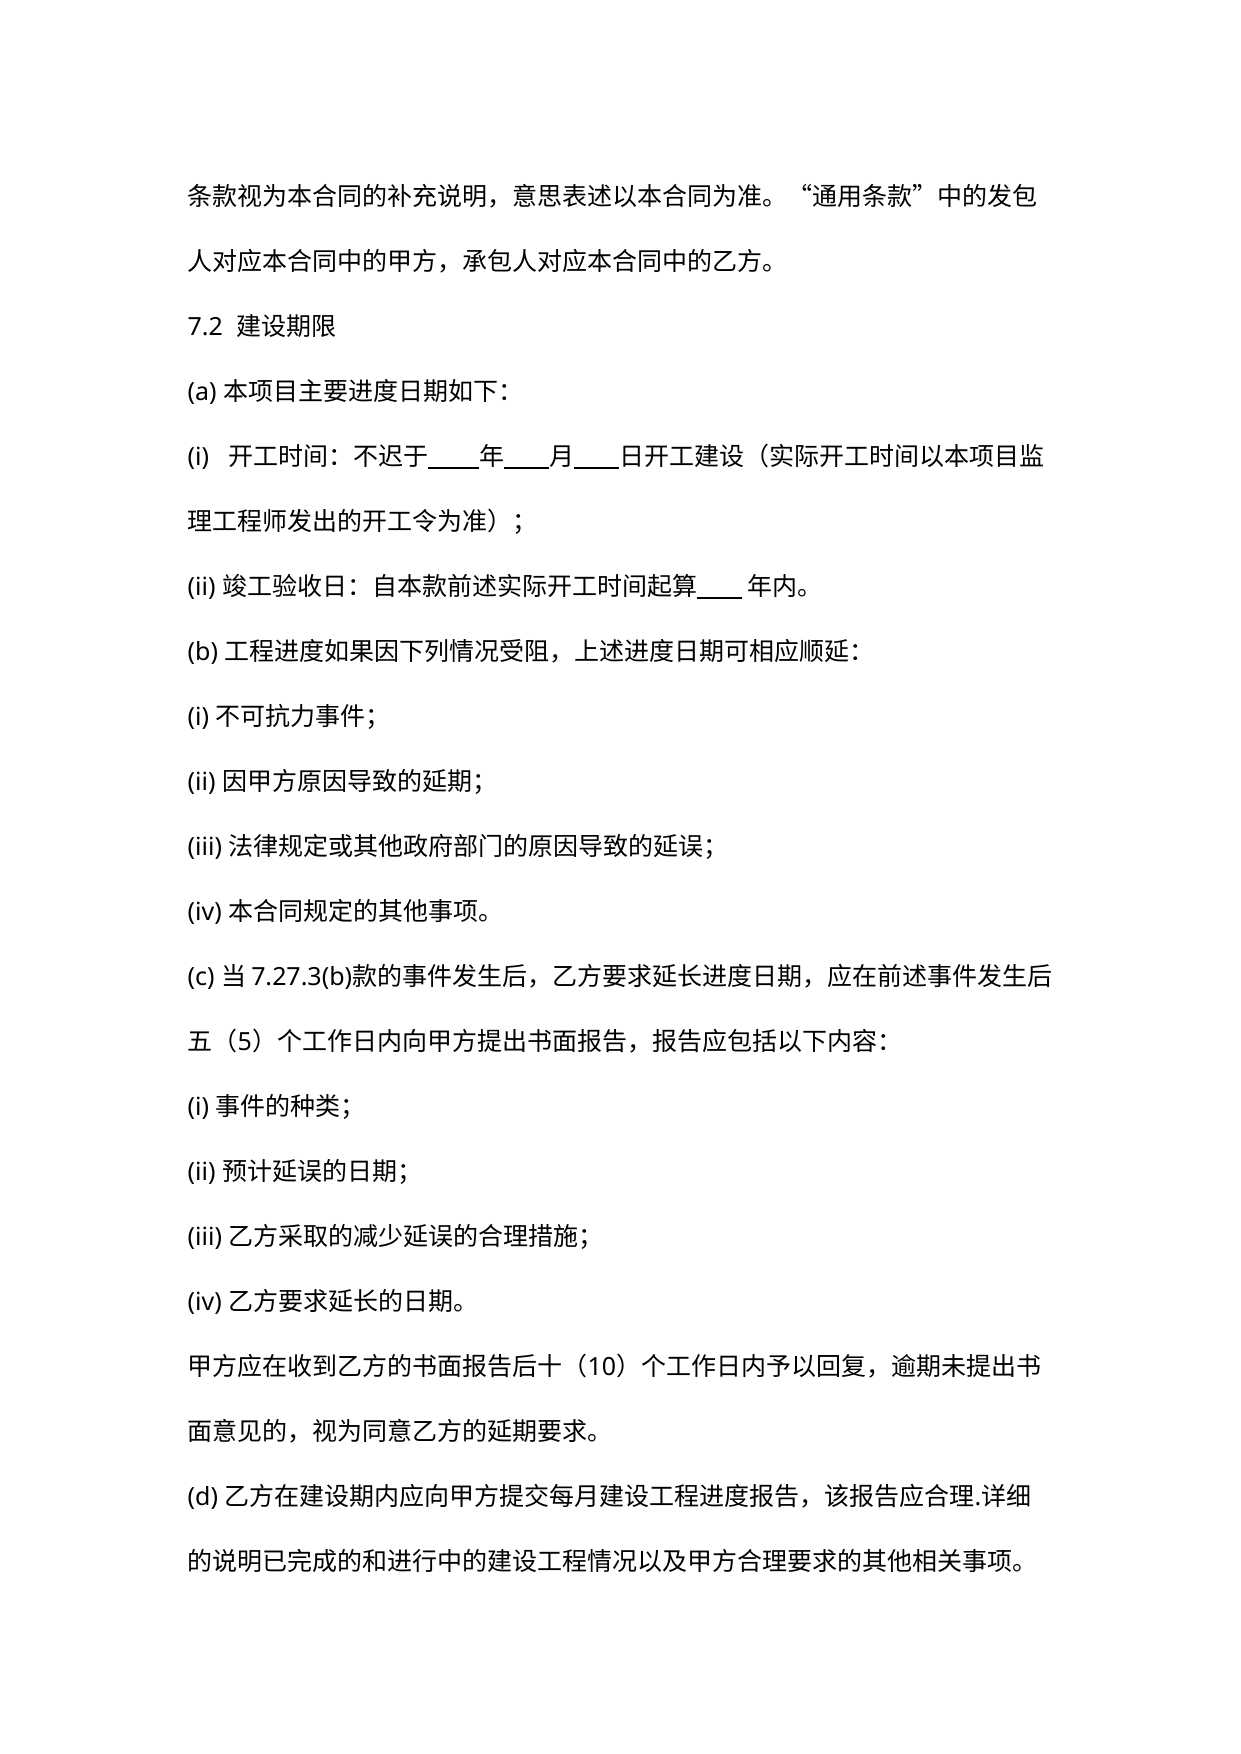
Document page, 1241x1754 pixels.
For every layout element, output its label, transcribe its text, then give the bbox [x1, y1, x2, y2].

text (iii) 法律规定或其他政府部门的原因导致的延误； [187, 812, 1053, 877]
text (ii) 预计延误的日期； [187, 1137, 1053, 1202]
text (i) 开工时间：不迟于 年 月 日开工建设（实际开工时间以本项目监理工程师发出的开工令为准）； [187, 422, 1053, 552]
text (i) 不可抗力事件； [187, 682, 1053, 747]
text (iv) 本合同规定的其他事项。 [187, 877, 1053, 942]
text (a) 本项目主要进度日期如下： [187, 357, 1053, 422]
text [187, 162, 1053, 292]
text (ii) 因甲方原因导致的延期； [187, 747, 1053, 812]
text (b) 工程进度如果因下列情况受阻，上述进度日期可相应顺延： [187, 617, 1053, 682]
text (iv) 乙方要求延长的日期。 [187, 1267, 1053, 1332]
text (i) 事件的种类； [187, 1072, 1053, 1137]
text (d) 乙方在建设期内应向甲方提交每月建设工程进度报告，该报告应合理.详细的说明已完成的和进行中的建设工程情况以及甲方合理要求的其他相关事项。 [187, 1462, 1053, 1592]
text (ii) 竣工验收日：自本款前述实际开工时间起算 年内。 [187, 552, 1053, 617]
text 7.2 建设期限 [187, 292, 1053, 357]
text (iii) 乙方采取的减少延误的合理措施； [187, 1202, 1053, 1267]
text (c) 当7.27.3(b)款的事件发生后，乙方要求延长进度日期，应在前述事件发生后五（5）个工作日内向甲方提出书面报告，报告应包括以下内容： [187, 942, 1053, 1072]
text 甲方应在收到乙方的书面报告后十（10）个工作日内予以回复，逾期未提出书面意见的，视为同意乙方的延期要求。 [187, 1332, 1053, 1462]
